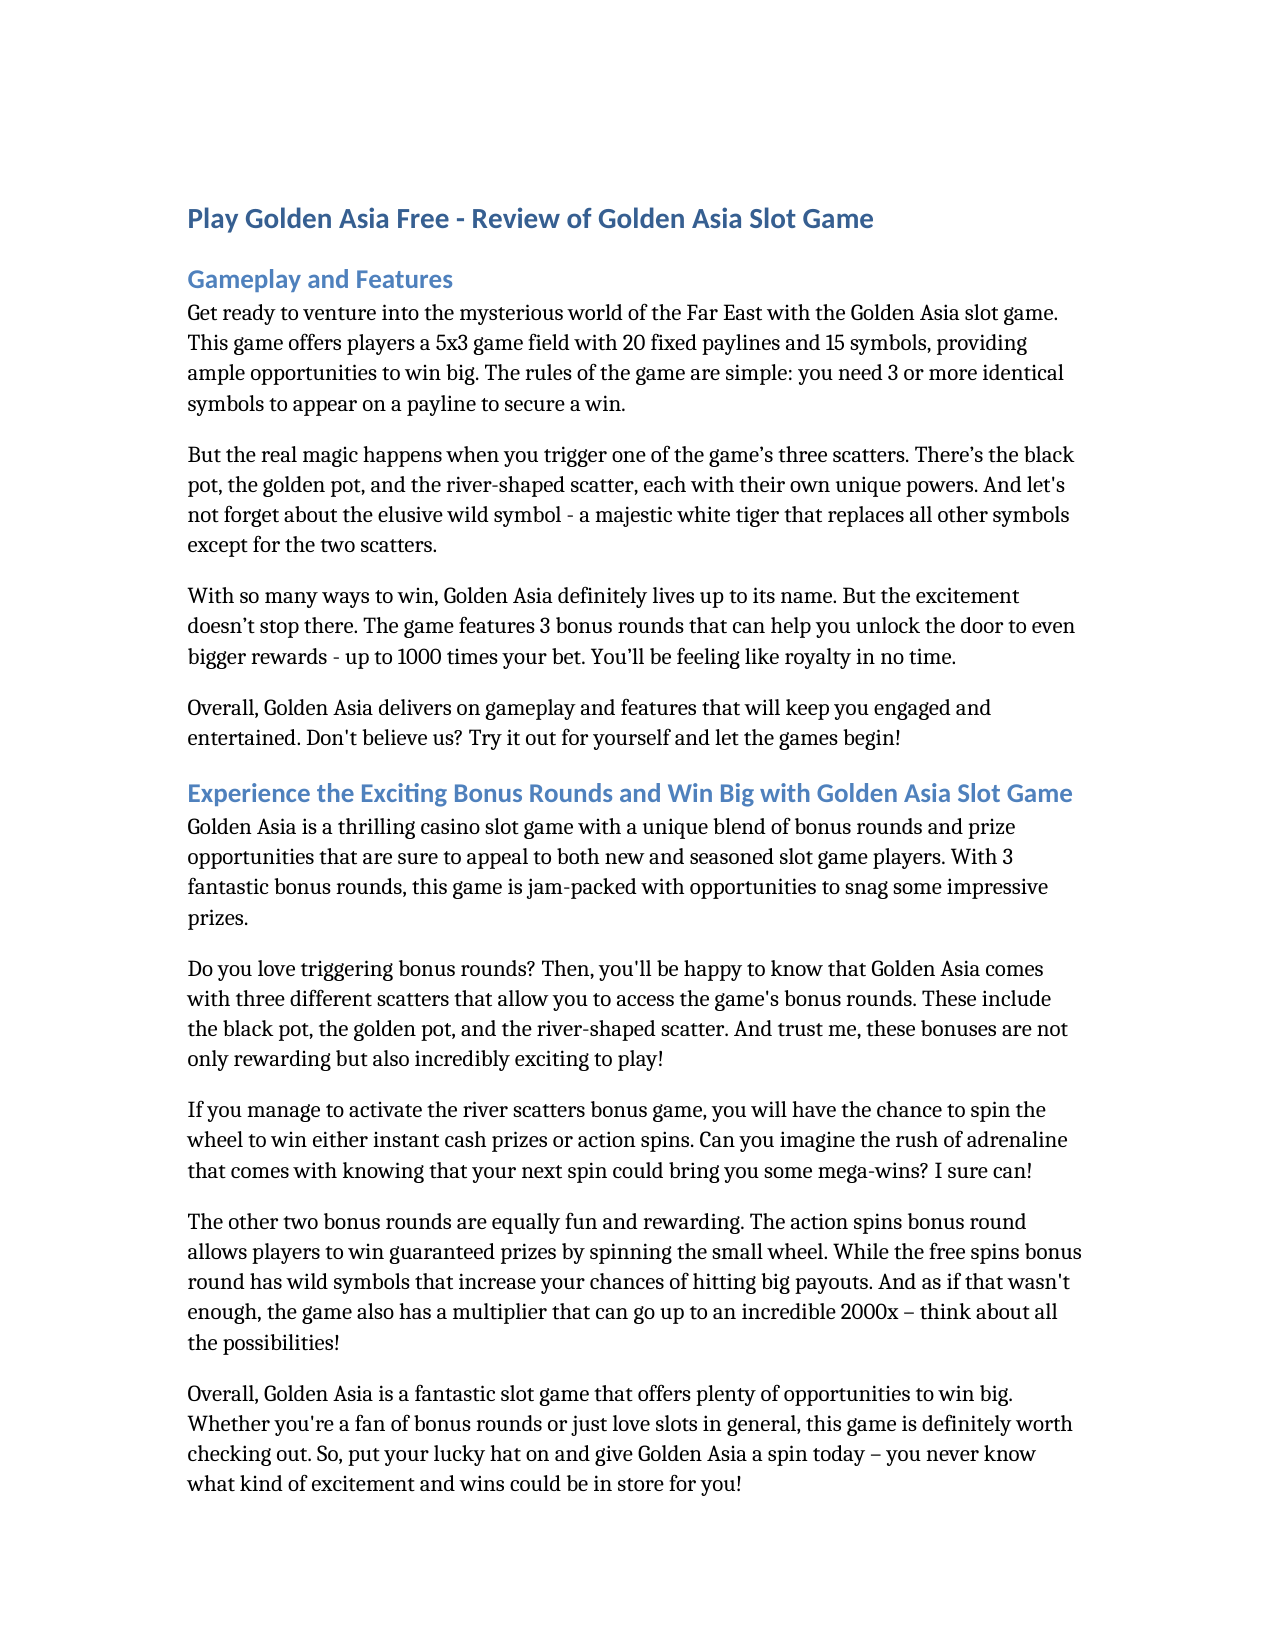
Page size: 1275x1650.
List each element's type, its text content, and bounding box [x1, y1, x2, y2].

text Overall, Golden Asia delivers on gameplay and features that will keep you engaged and entertained. Don't believe us? Try it out for yourself and let the games begin! [187, 694, 1087, 751]
text Get ready to venture into the mysterious world of the Far East with the Golden Asia slot game. This game offers players a 5x3 game field with 20 fixed paylines and 15 symbols, providing ample opportunities to win big. The rules of the game are simple: you need 3 or more identical symbols to appear on a payline to secure a win. [187, 300, 1087, 417]
text Golden Asia is a thrilling casino slot game with a unique blend of bonus rounds and prize opportunities that are sure to appeal to both new and seasoned slot game players. With 3 fantastic bonus rounds, this game is jam-packed with opportunities to snag some impressive prizes. [187, 814, 1087, 931]
text With so many ways to win, Golden Asia definitely lives up to its name. But the excitement doesn’t stop there. The game features 3 bonus rounds that can help you unlock the door to even bigger rewards - up to 1000 times your bet. You’ll be feeling like royalty in no time. [187, 583, 1087, 670]
text Do you love triggering bonus rounds? Then, you'll be happy to know that Golden Asia comes with three different scatters that allow you to access the game's bonus rounds. These include the black pot, the golden pot, and the river-shaped scatter. And trust me, these bonuses are not only rewarding but also incredibly exciting to play! [187, 955, 1087, 1072]
subtitle Play Golden Asia Free - Review of Golden Asia Slot Game [187, 200, 1087, 236]
text If you manage to activate the river scatters bonus game, you will have the chance to spin the wheel to win either instant cash prizes or action spins. Can you imagine the rush of adrenaline that comes with knowing that your next spin could bring you some mega-wins? I sure can! [187, 1097, 1087, 1184]
subtitle Gameplay and Features [187, 262, 1087, 295]
text Overall, Golden Asia is a fantastic slot game that offers plenty of opportunities to win big. Whether you're a fan of bonus rounds or just love slots in general, this game is definitely worth checking out. So, put your lucky hat on and give Golden Asia a spin today – you never know what kind of excitement and wins could be in store for you! [187, 1380, 1087, 1497]
text But the real magic happens when you trigger one of the game’s three scatters. There’s the black pot, the golden pot, and the river-shaped scatter, each with their own unique powers. And let's not forget about the elusive wild symbol - a majestic white tiger that replaces all other symbols except for the two scatters. [187, 441, 1087, 558]
subtitle Experience the Exciting Bonus Rounds and Win Big with Golden Asia Slot Game [187, 776, 1087, 809]
text The other two bonus rounds are equally fun and rewarding. The action spins bonus round allows players to win guaranteed prizes by spinning the small wheel. While the free spins bonus round has wild symbols that increase your chances of hitting big payouts. And as if that wasn't enough, the game also has a multiplier that can go up to an incredible 2000x – think about all the possibilities! [187, 1208, 1087, 1356]
